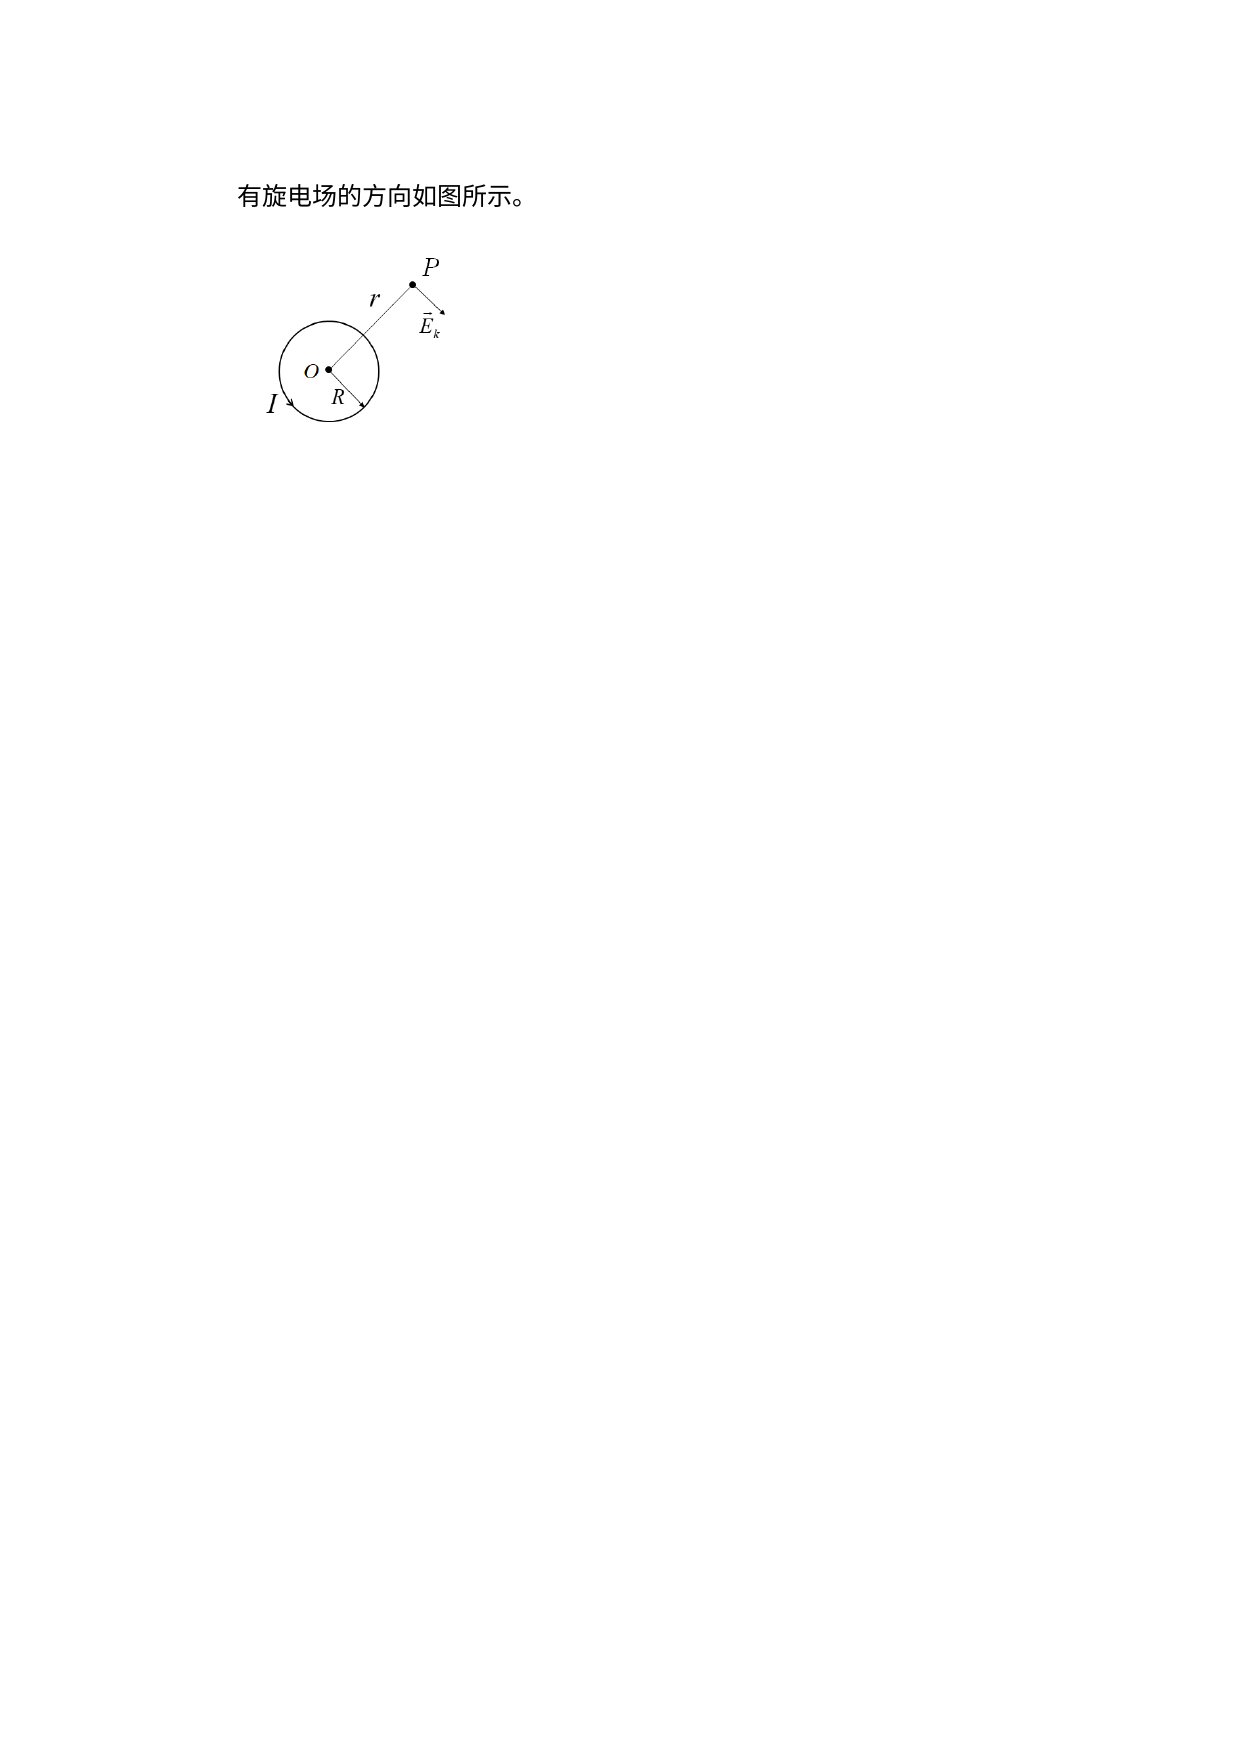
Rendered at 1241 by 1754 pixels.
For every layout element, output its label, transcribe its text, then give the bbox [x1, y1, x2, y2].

picture [262, 245, 459, 422]
text 有旋电场的方向如图所示。 [187, 162, 1053, 227]
